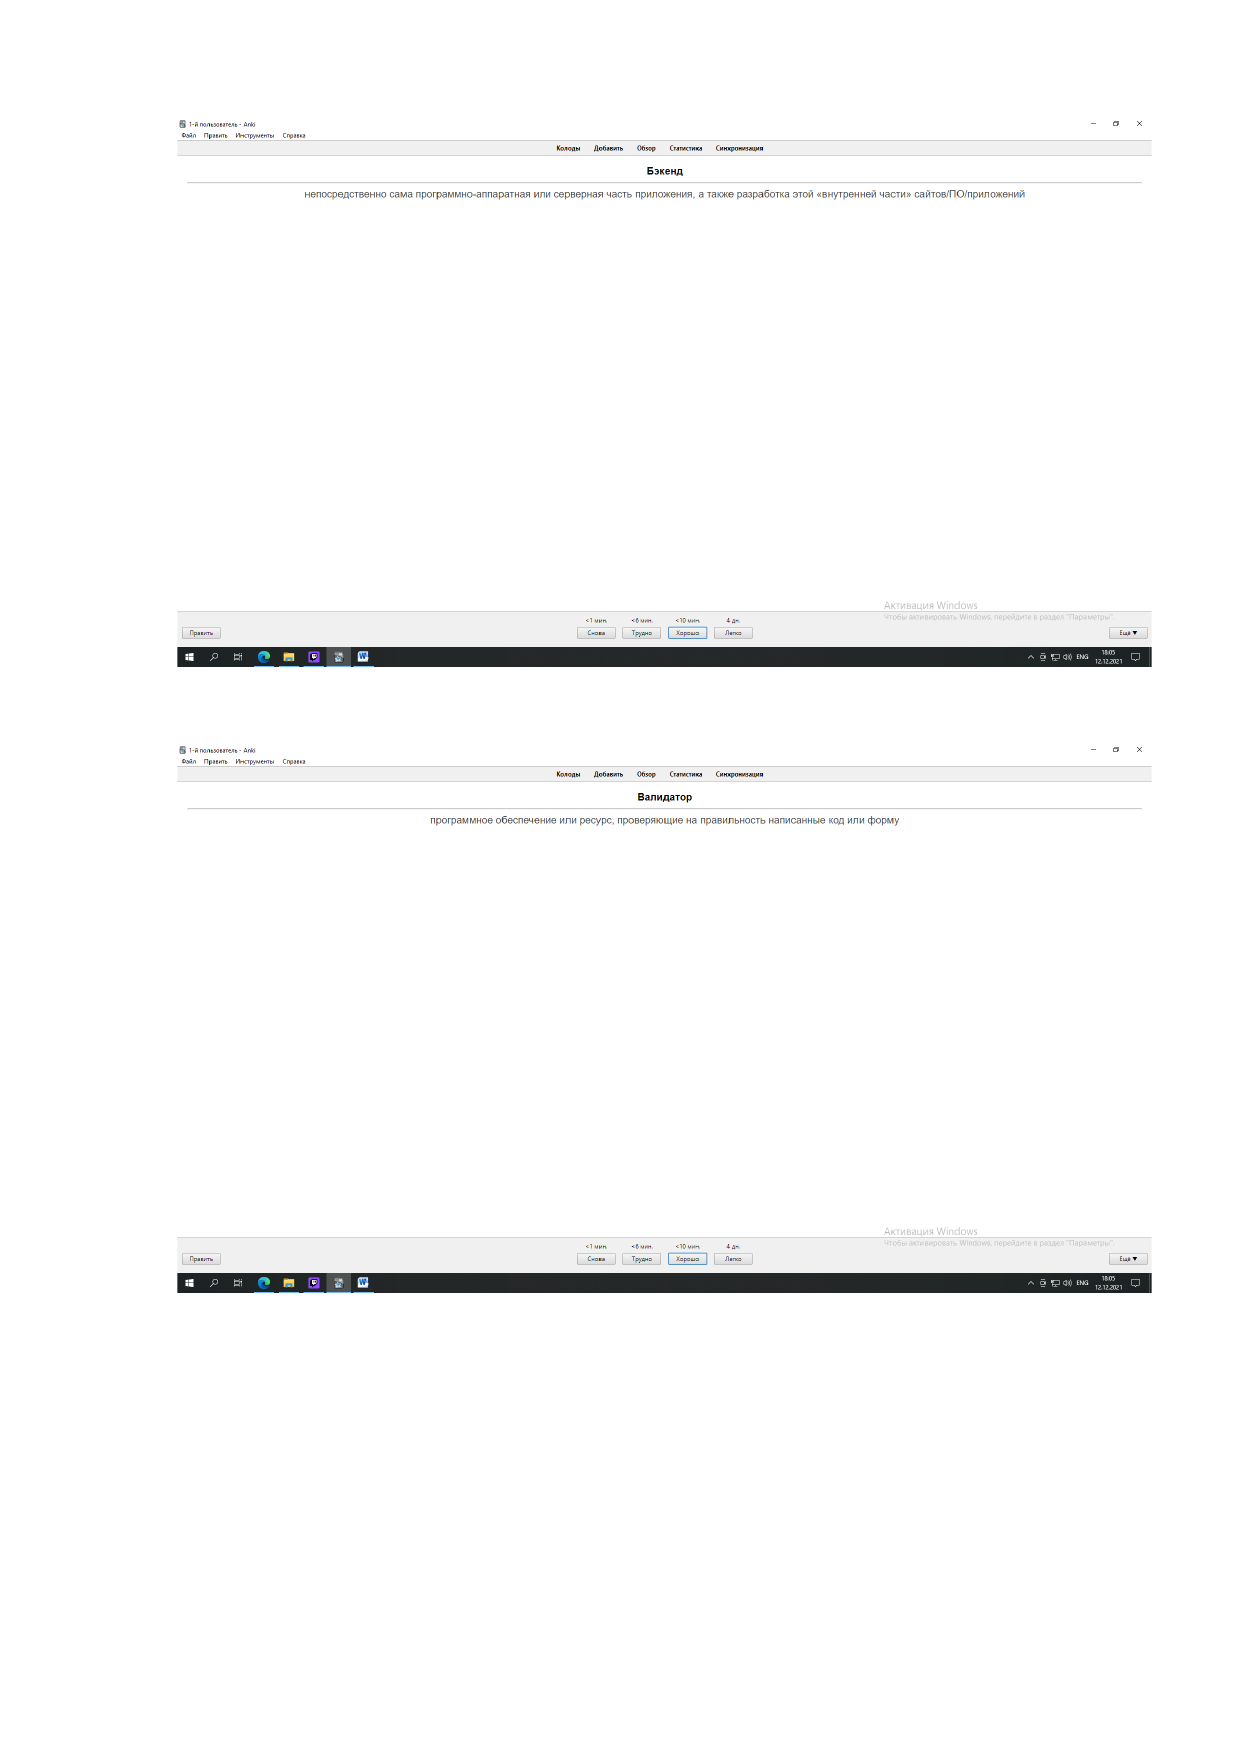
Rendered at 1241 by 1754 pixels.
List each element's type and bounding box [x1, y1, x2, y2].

picture [177, 744, 1152, 1293]
picture [177, 118, 1152, 667]
